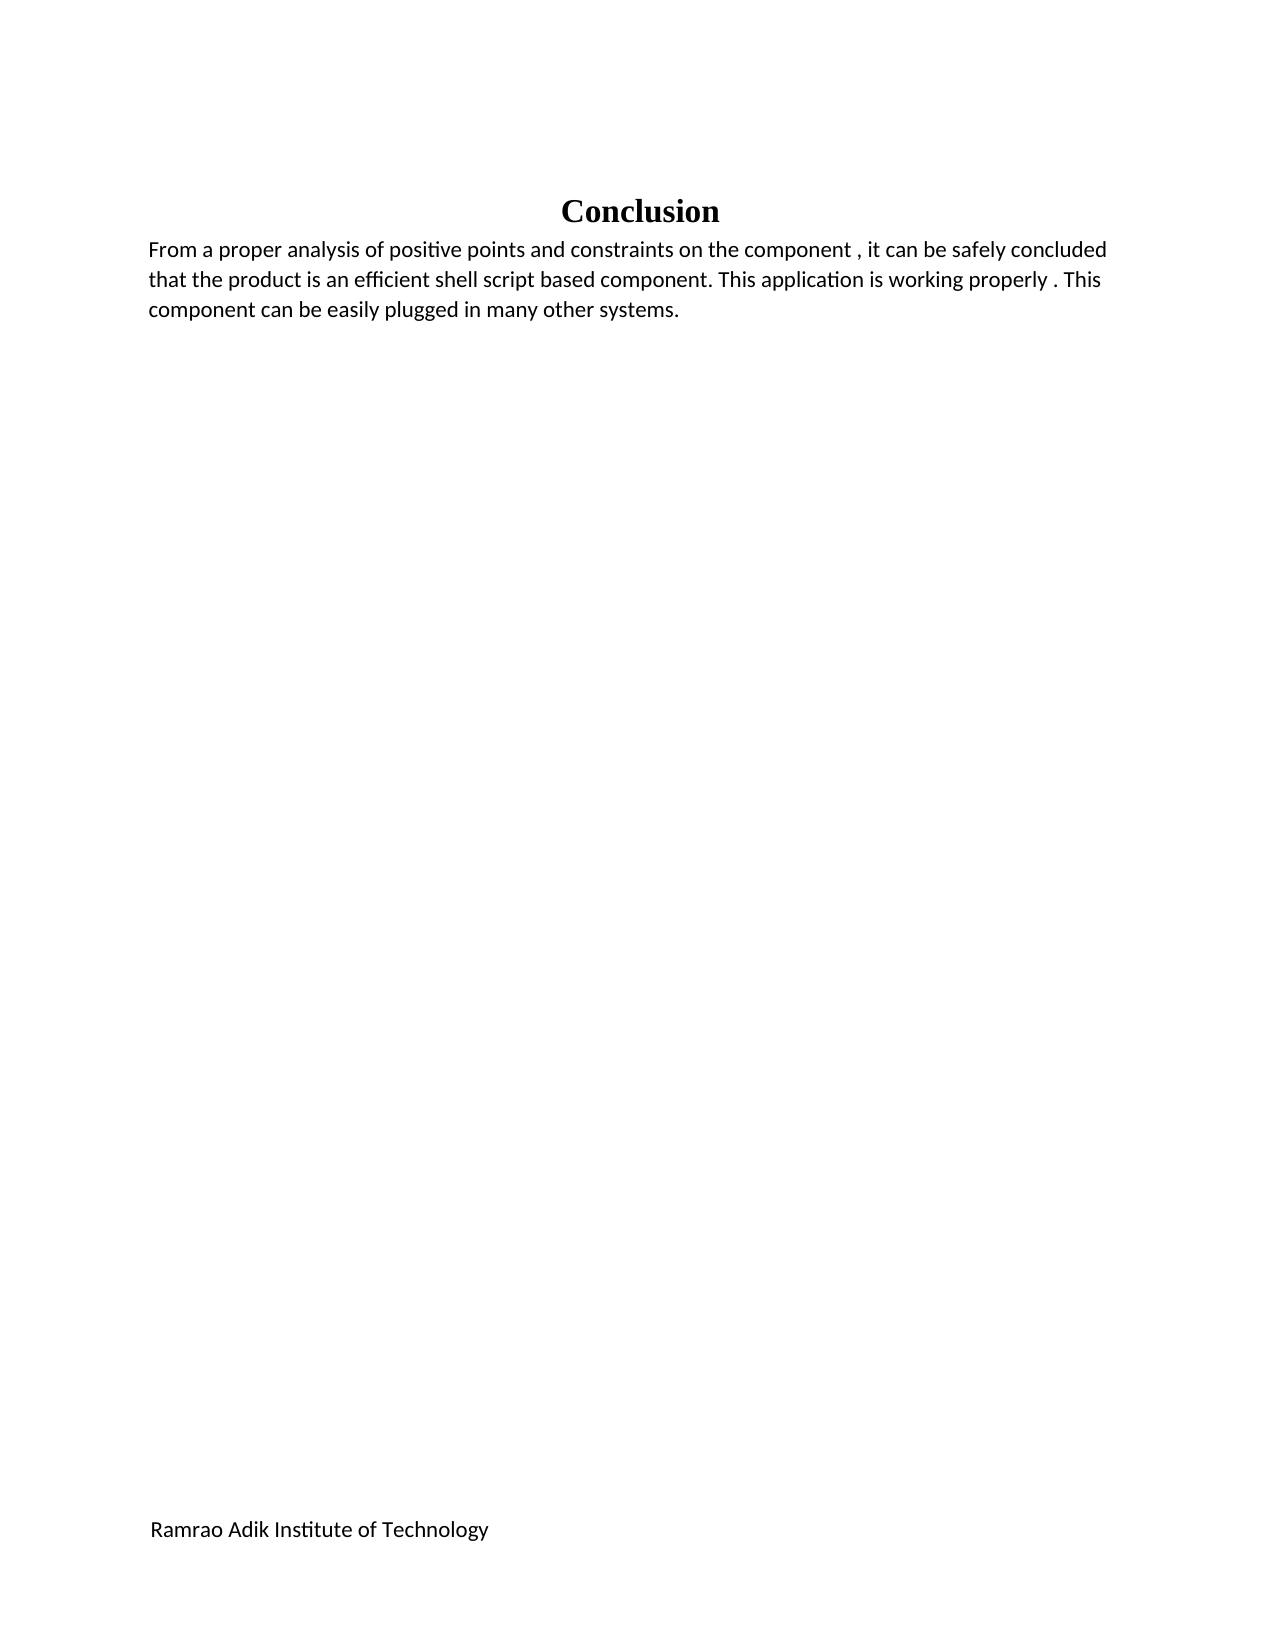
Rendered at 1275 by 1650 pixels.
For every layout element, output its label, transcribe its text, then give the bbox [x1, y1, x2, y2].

text From a proper analysis of positive points and constraints on the component , it can be safely concluded that the product is an efficient shell script based component. This application is working properly . This component can be easily plugged in many other systems. [148, 235, 1130, 323]
subtitle Conclusion [150, 191, 1130, 230]
